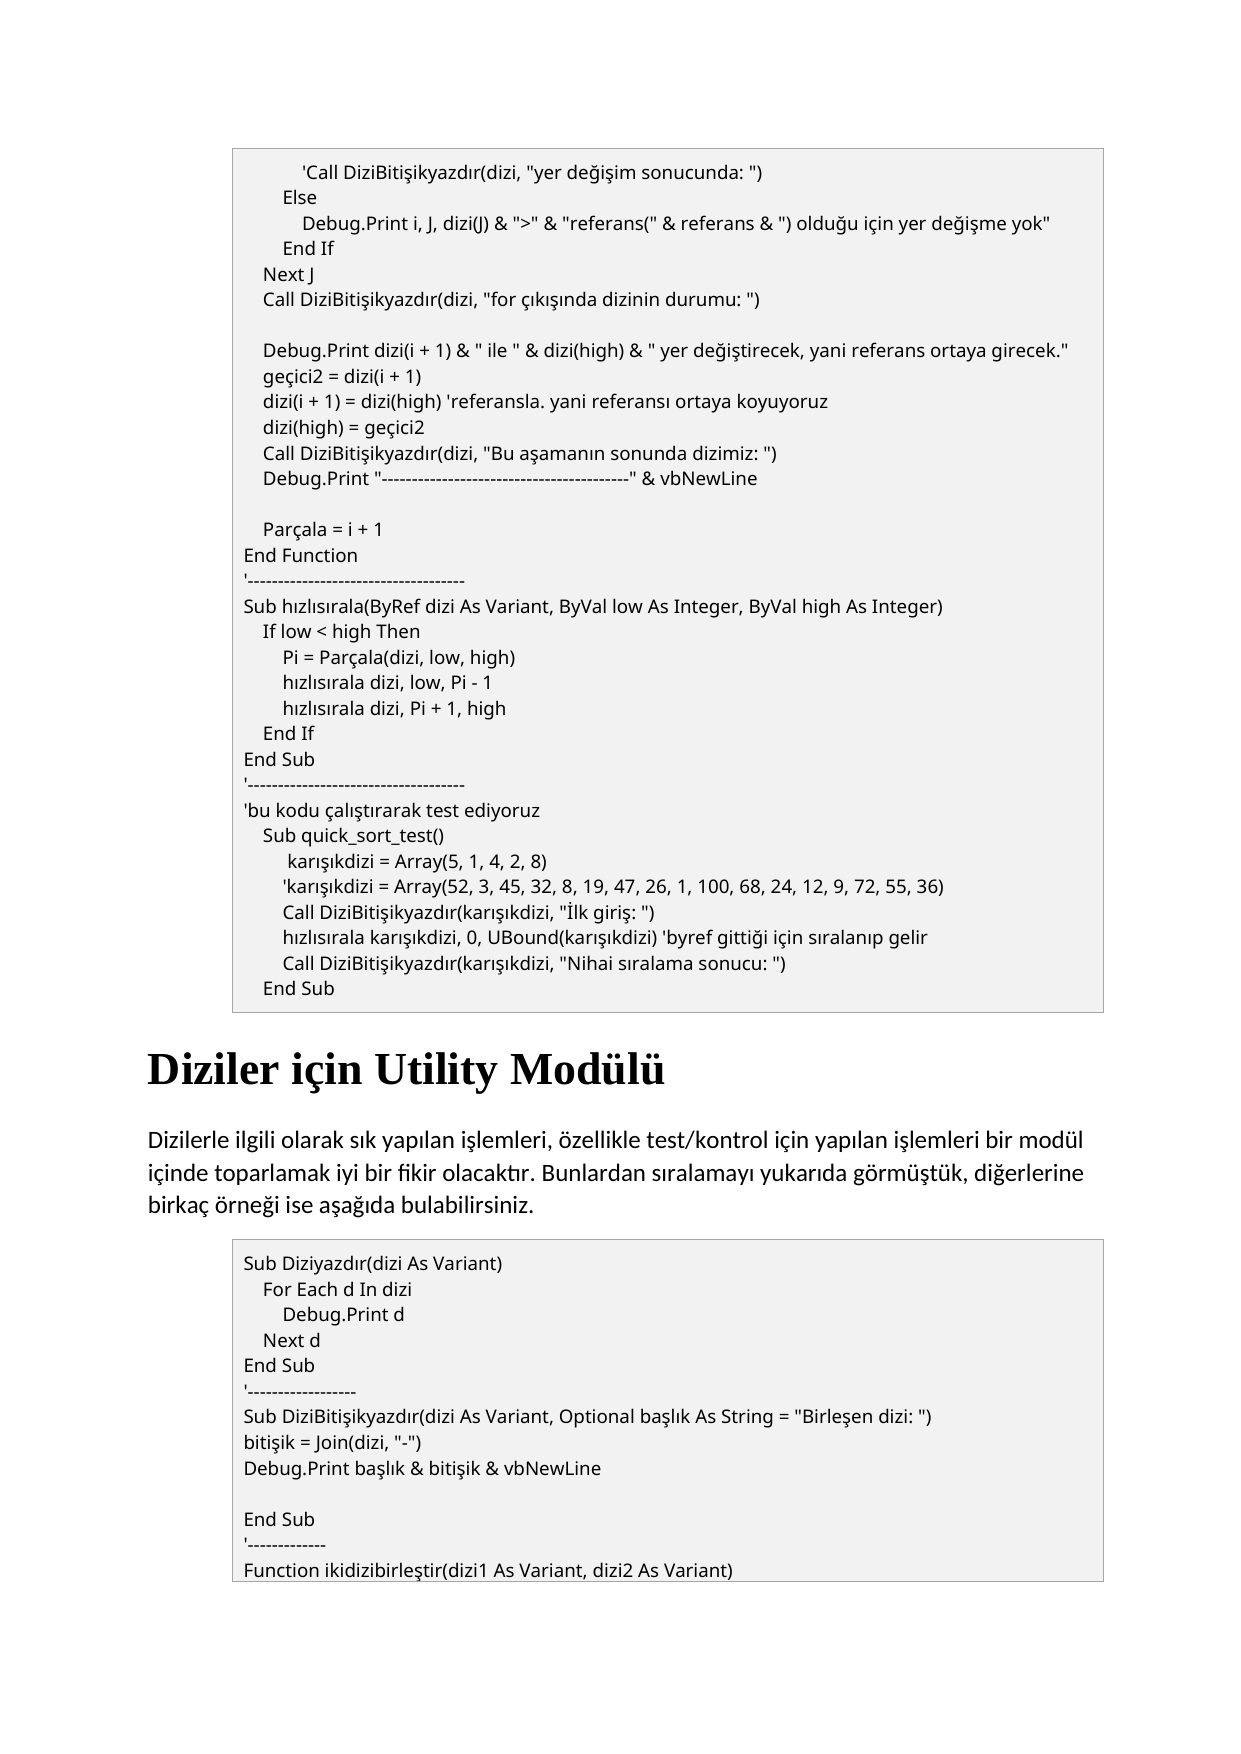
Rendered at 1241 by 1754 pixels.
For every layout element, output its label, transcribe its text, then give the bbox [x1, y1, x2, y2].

text 'bu kodu çalıştırarak test ediyoruz [233, 786, 1103, 811]
text Pi = Parçala(dizi, low, high) [233, 632, 1103, 658]
text Next J [233, 250, 1103, 275]
text End Function [233, 530, 1103, 556]
text 'Call DiziBitişikyazdır(dizi, "yer değişim sonucunda: ") [233, 149, 1103, 173]
text Call DiziBitişikyazdır(karışıkdizi, "İlk giriş: ") [233, 888, 1103, 913]
text Call DiziBitişikyazdır(dizi, "Bu aşamanın sonunda dizimiz: ") [233, 428, 1103, 454]
text karışıkdizi = Array(5, 1, 4, 2, 8) [233, 837, 1103, 862]
text End Sub [233, 734, 1103, 760]
text bitişik = Join(dizi, "-") [233, 1418, 1103, 1443]
text Debug.Print dizi(i + 1) & " ile " & dizi(high) & " yer değiştirecek, yani referans ortaya girecek." [233, 326, 1103, 352]
text '------------------------------------ [233, 760, 1103, 786]
text Sub hızlısırala(ByRef dizi As Variant, ByVal low As Integer, ByVal high As Integer) [233, 581, 1103, 607]
text '------------- [233, 1520, 1103, 1545]
text End Sub [233, 1341, 1103, 1367]
text 'karışıkdizi = Array(52, 3, 45, 32, 8, 19, 47, 26, 1, 100, 68, 24, 12, 9, 72, 55, 36) [233, 862, 1103, 888]
text Debug.Print i, J, dizi(J) & ">" & "referans(" & referans & ") olduğu için yer değişme yok" [233, 199, 1103, 224]
text Else [233, 173, 1103, 199]
text For Each d In dizi [233, 1265, 1103, 1290]
text Dizilerle ilgili olarak sık yapılan işlemleri, özellikle test/kontrol için yapılan işlemleri bir modül içinde toparlamak iyi bir fikir olacaktır. Bunlardan sıralamayı yukarıda görmüştük, diğerlerine birkaç örneği ise aşağıda bulabilirsiniz. [148, 1124, 1093, 1220]
text End If [233, 709, 1103, 734]
text If low < high Then [233, 607, 1103, 632]
subtitle Diziler için Utility Modülü [148, 1042, 1093, 1094]
text Debug.Print başlık & bitişik & vbNewLine [233, 1443, 1103, 1469]
text '------------------------------------ [233, 556, 1103, 581]
text hızlısırala karışıkdizi, 0, UBound(karışıkdizi) 'byref gittiği için sıralanıp gelir [233, 913, 1103, 939]
text hızlısırala dizi, Pi + 1, high [233, 683, 1103, 709]
text dizi(i + 1) = dizi(high) 'referansla. yani referansı ortaya koyuyoruz [233, 377, 1103, 403]
text Call DiziBitişikyazdır(karışıkdizi, "Nihai sıralama sonucu: ") [233, 939, 1103, 964]
text geçici2 = dizi(i + 1) [233, 352, 1103, 377]
text Function ikidizibirleştir(dizi1 As Variant, dizi2 As Variant) [233, 1545, 1103, 1581]
text Sub quick_sort_test() [233, 811, 1103, 837]
text End Sub [233, 964, 1103, 1012]
text Debug.Print d [233, 1290, 1103, 1316]
text End Sub [233, 1494, 1103, 1520]
text Call DiziBitişikyazdır(dizi, "for çıkışında dizinin durumu: ") [233, 275, 1103, 301]
text Sub DiziBitişikyazdır(dizi As Variant, Optional başlık As String = "Birleşen dizi: ") [233, 1392, 1103, 1418]
text Sub Diziyazdır(dizi As Variant) [233, 1240, 1103, 1265]
text Next d [233, 1316, 1103, 1341]
text End If [233, 224, 1103, 250]
text dizi(high) = geçici2 [233, 403, 1103, 428]
text Debug.Print "-----------------------------------------" & vbNewLine [233, 454, 1103, 479]
text hızlısırala dizi, low, Pi - 1 [233, 658, 1103, 683]
text '------------------ [233, 1367, 1103, 1392]
text Parçala = i + 1 [233, 505, 1103, 530]
